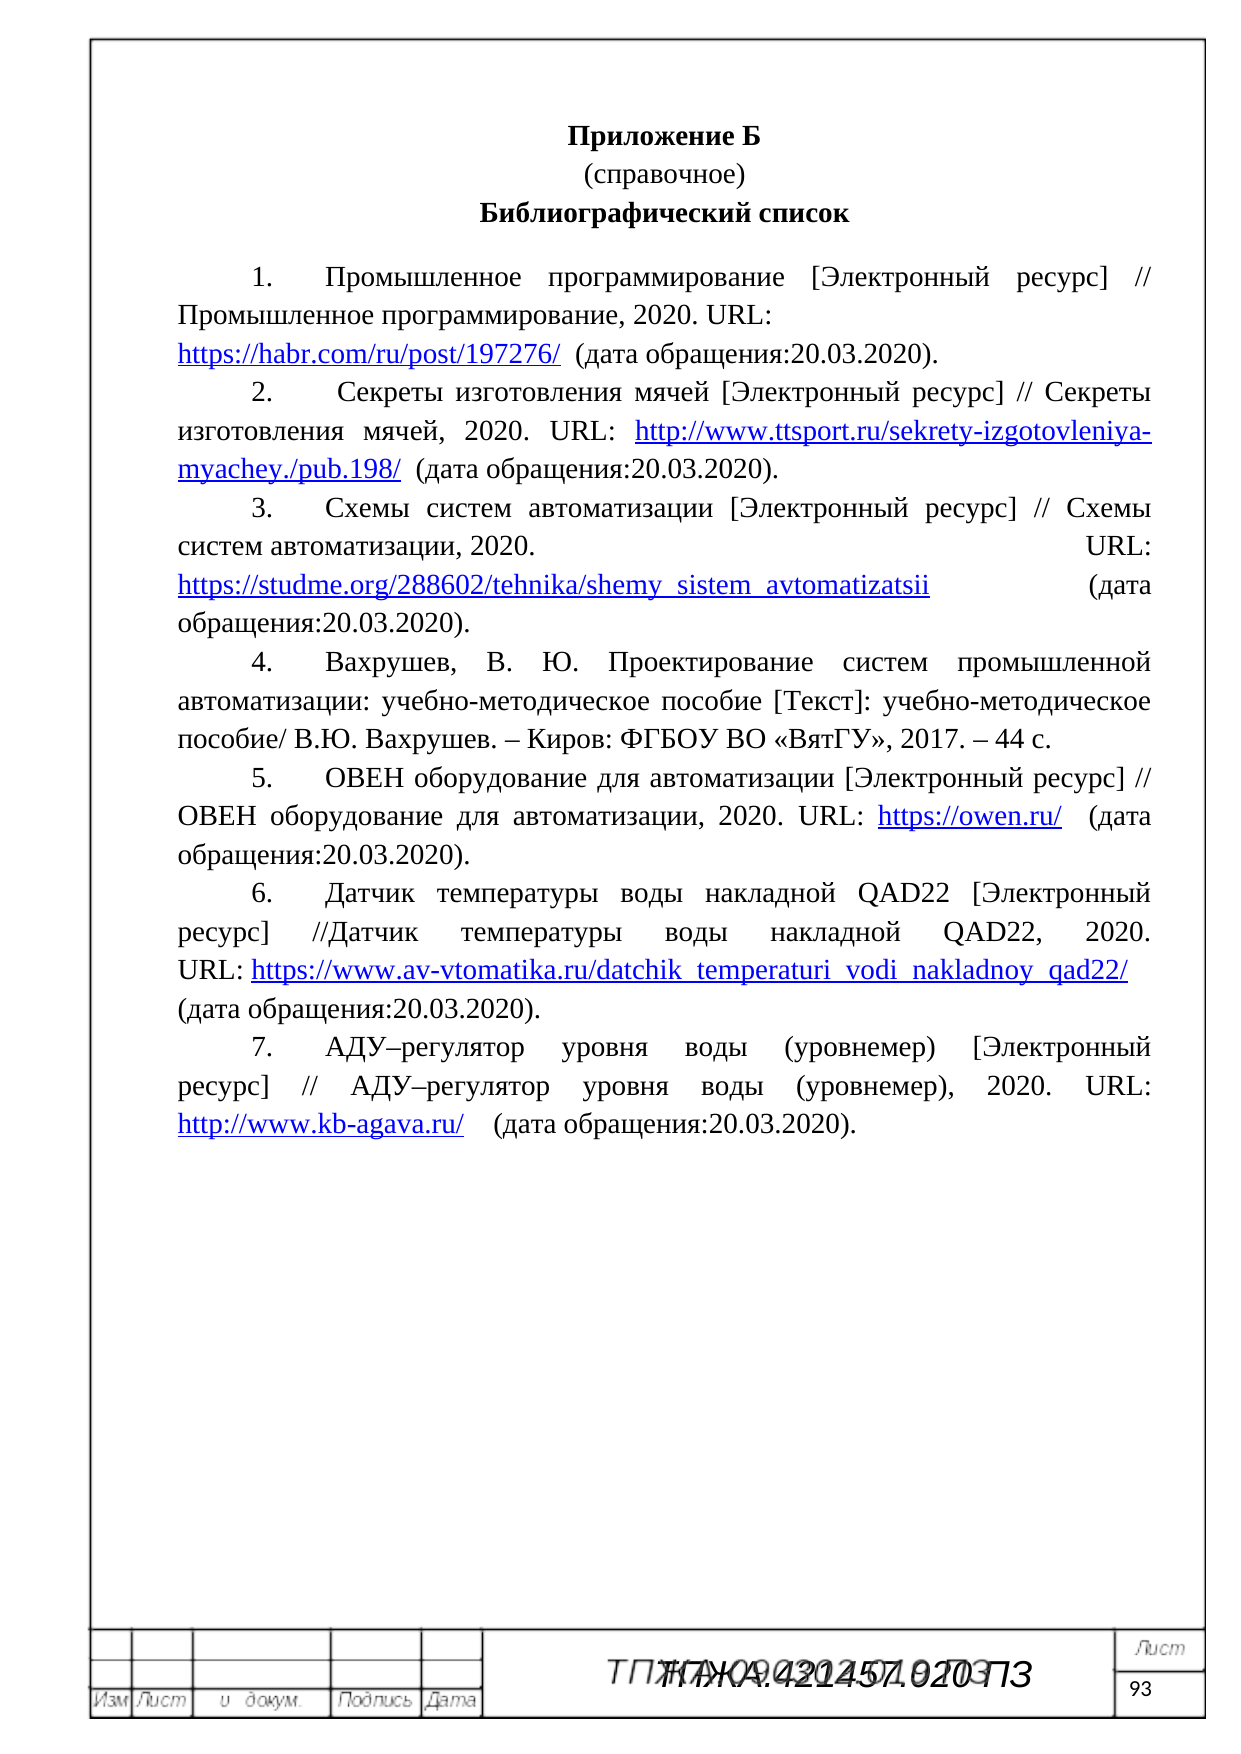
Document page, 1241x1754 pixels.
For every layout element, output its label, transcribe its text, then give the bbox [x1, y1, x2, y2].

text Приложение Б (справочное) Библиографический список [177, 118, 1152, 229]
list АДУ–регулятор уровня воды (уровнемер) [Электронный ресурс] // АДУ–регулятор уровня воды (уровнемер), 2020. URL: http://www.kb-agava.ru/ (дата обращения:20.03.2020). [177, 1029, 1152, 1140]
list Схемы систем автоматизации [Электронный ресурс] // Схемы систем автоматизации, 2020. URL: https://studme.org/288602/tehnika/shemy_sistem_avtomatizatsii (дата обращения:20.03.2020). [177, 490, 1152, 639]
list Датчик температуры воды накладной QAD22 [Электронный ресурс] //Датчик температуры воды накладной QAD22, 2020. URL: https://www.av-vtomatika.ru/datchik_temperaturi_vodi_nakladnoy_qad22/ (дата обращения:20.03.2020). [177, 875, 1152, 1024]
list Промышленное программирование [Электронный ресурс] // Промышленное программирование, 2020. URL: https://habr.com/ru/post/197276/ (дата обращения:20.03.2020). [177, 259, 1152, 369]
list Вахрушев, В. Ю. Проектирование систем промышленной автоматизации: учебно-методическое пособие [Текст]: учебно-методическое пособие/ В.Ю. Вахрушев. – Киров: ФГБОУ ВО «ВятГУ», 2017. – 44 с. [177, 644, 1152, 755]
list ОВЕН оборудование для автоматизации [Электронный ресурс] // ОВЕН оборудование для автоматизации, 2020. URL: https://owen.ru/ (дата обращения:20.03.2020). [177, 760, 1152, 870]
list Секреты изготовления мячей [Электронный ресурс] // Секреты изготовления мячей, 2020. URL: http://www.ttsport.ru/sekrety-izgotovleniya-myachey./pub.198/ (дата обращения:20.03.2020). [177, 374, 1152, 485]
